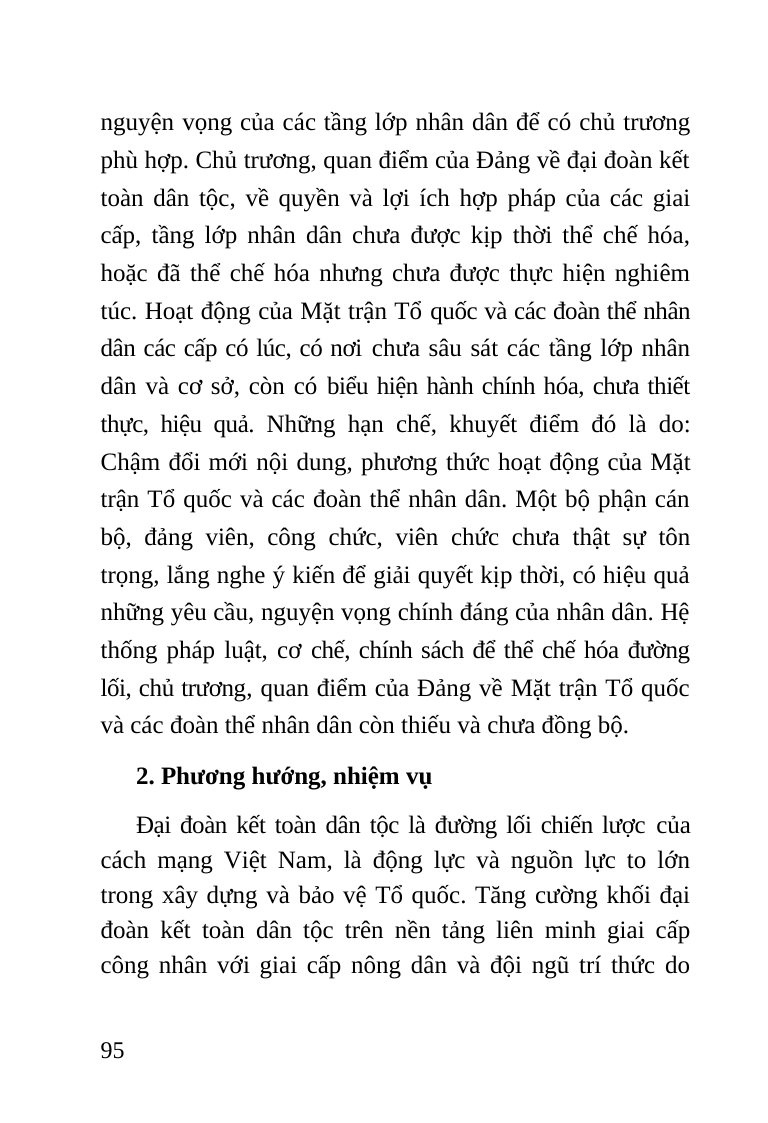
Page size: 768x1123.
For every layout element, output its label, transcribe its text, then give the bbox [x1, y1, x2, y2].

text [100, 100, 691, 741]
text 2. Phương hướng, nhiệm vụ [100, 756, 691, 791]
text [100, 806, 691, 981]
